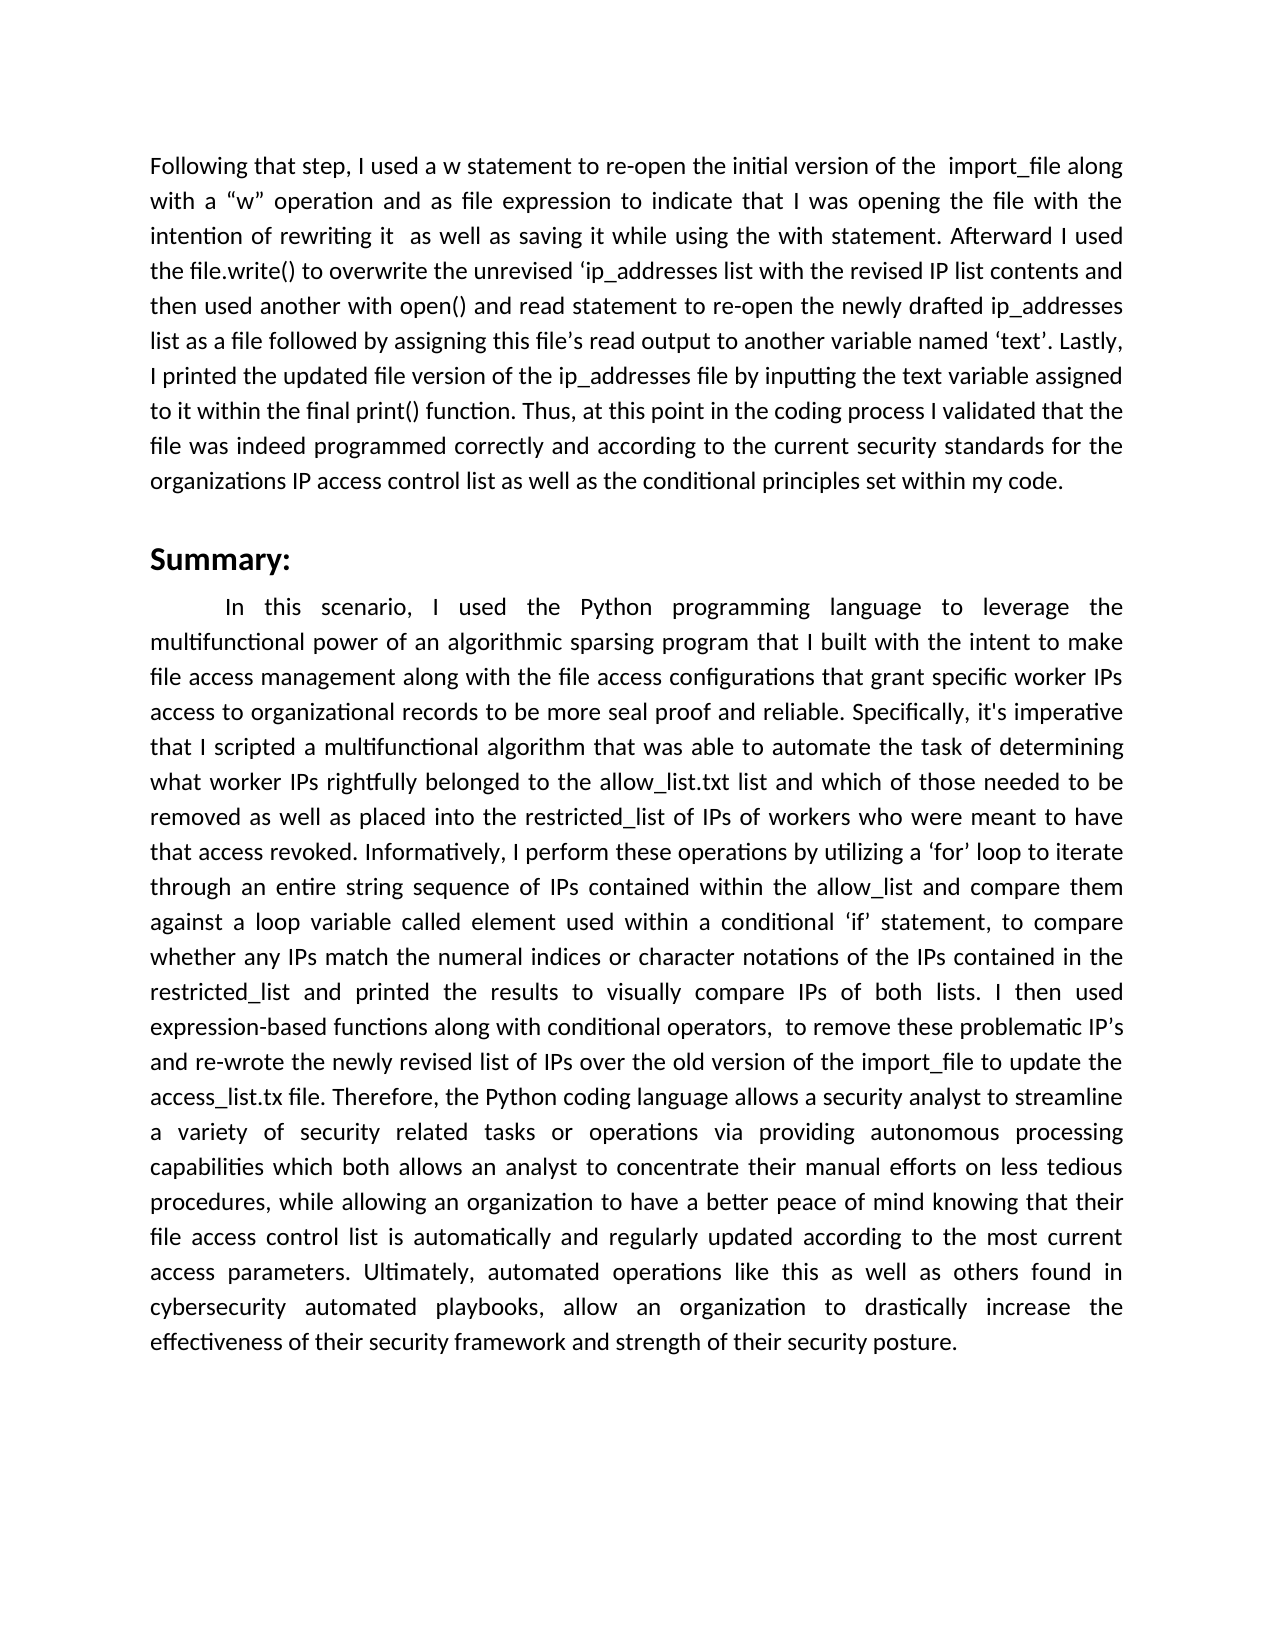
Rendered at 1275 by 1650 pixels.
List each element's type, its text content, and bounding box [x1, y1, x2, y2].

text In this scenario, I used the Python programming language to leverage the multifunctional power of an algorithmic sparsing program that I built with the intent to make file access management along with the file access configurations that grant specific worker IPs access to organizational records to be more seal proof and reliable. Specifically, it's imperative that I scripted a multifunctional algorithm that was able to automate the task of determining what worker IPs rightfully belonged to the allow_list.txt list and which of those needed to be removed as well as placed into the restricted_list of IPs of workers who were meant to have that access revoked. Informatively, I perform these operations by utilizing a ‘for’ loop to iterate through an entire string sequence of IPs contained within the allow_list and compare them against a loop variable called element used within a conditional ‘if’ statement, to compare whether any IPs match the numeral indices or character notations of the IPs contained in the restricted_list and printed the results to visually compare IPs of both lists. I then used expression-based functions along with conditional operators, to remove these problematic IP’s and re-wrote the newly revised list of IPs over the old version of the import_file to update the access_list.tx file. Therefore, the Python coding language allows a security analyst to streamline a variety of security related tasks or operations via providing autonomous processing capabilities which both allows an analyst to concentrate their manual efforts on less tedious procedures, while allowing an organization to have a better peace of mind knowing that their file access control list is automatically and regularly updated according to the most current access parameters. Ultimately, automated operations like this as well as others found in cybersecurity automated playbooks, allow an organization to drastically increase the effectiveness of their security framework and strength of their security posture. [150, 591, 1125, 1356]
subtitle Summary: [150, 537, 1125, 578]
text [150, 150, 1125, 496]
